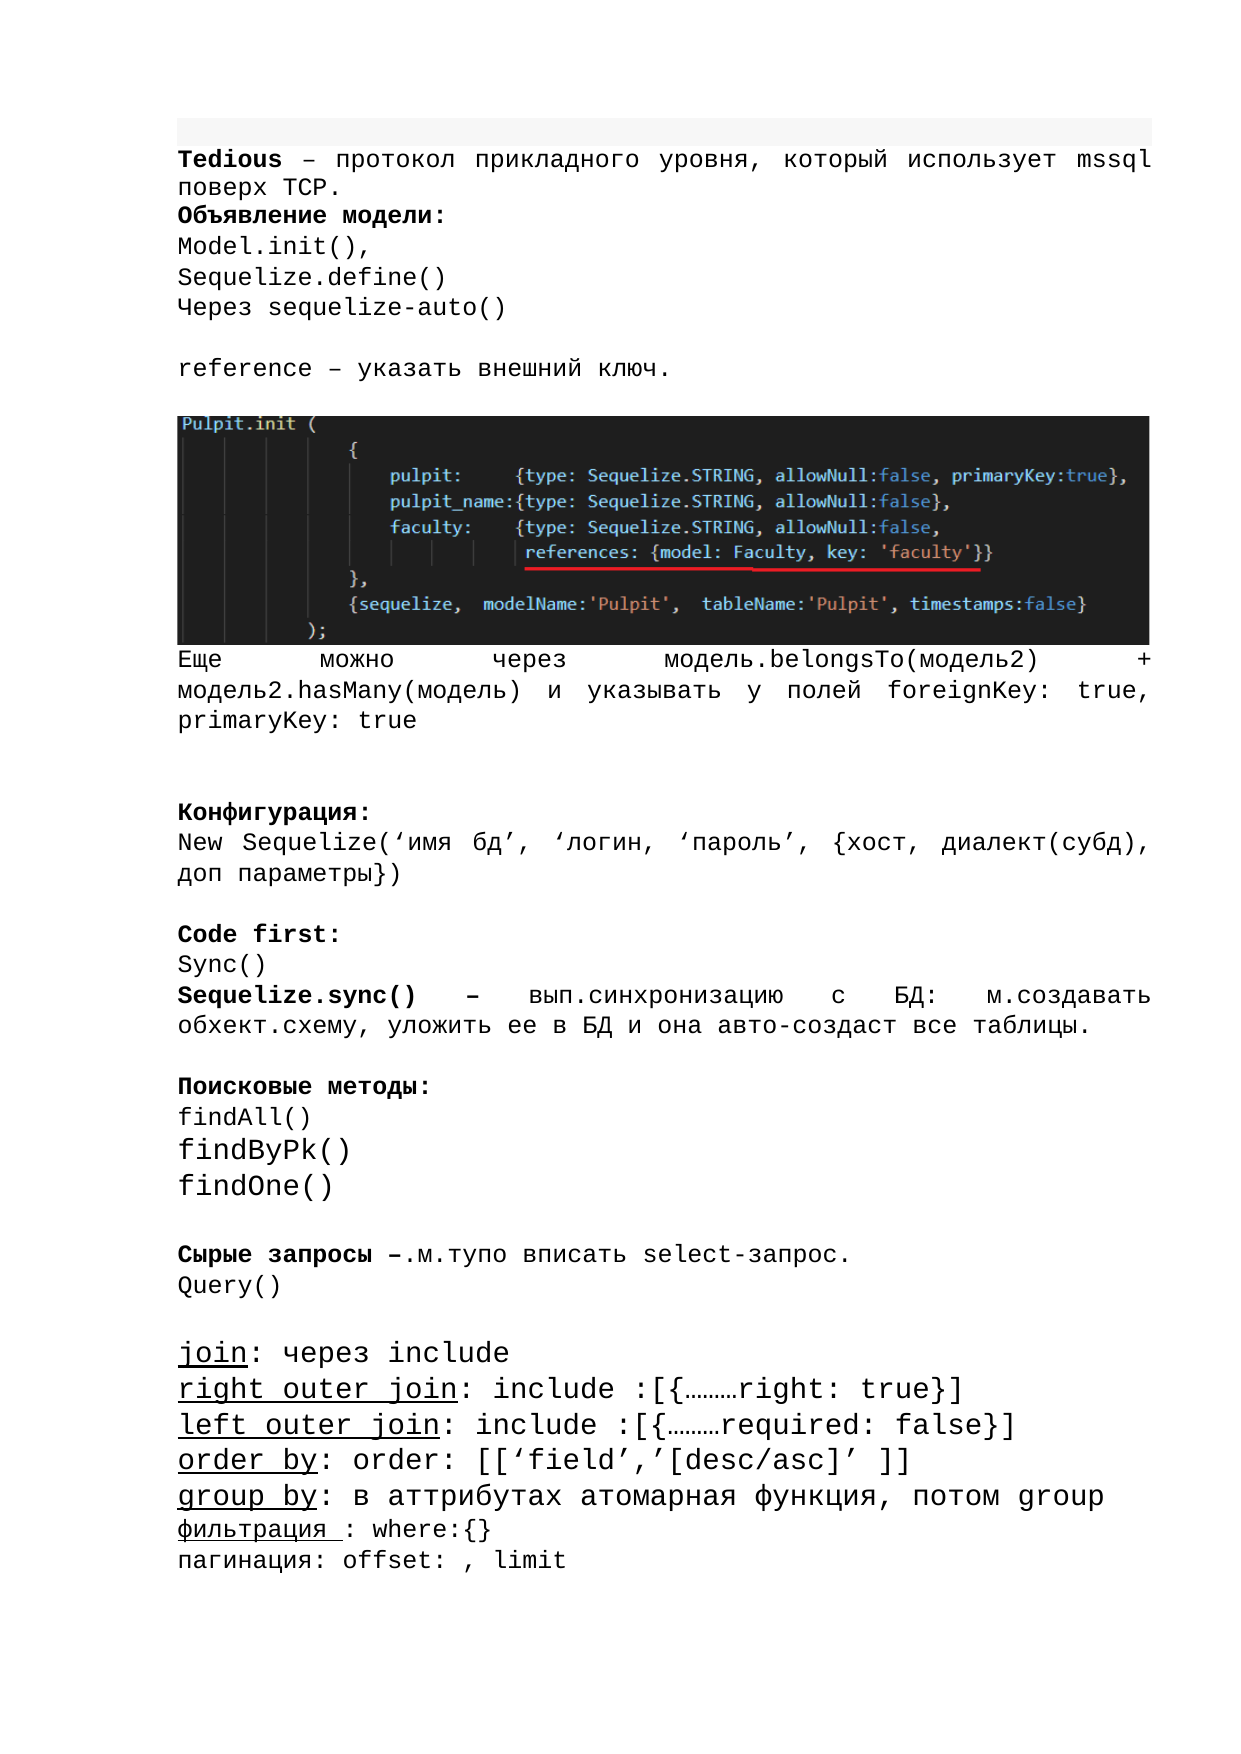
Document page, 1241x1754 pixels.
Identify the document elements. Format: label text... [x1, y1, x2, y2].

text Конфигурация: [177, 799, 1152, 828]
text Query() [177, 1272, 1152, 1301]
text Еще можно через модель.belongsTo(модель2) + модель2.hasMany(модель) и указывать у полей foreignKey: true, primaryKey: true [177, 647, 1152, 736]
text findAll() [177, 1104, 1152, 1133]
text Tedious – протокол прикладного уровня, который использует mssql поверх TCP. [177, 146, 1152, 203]
text Поисковые методы: [177, 1074, 1152, 1102]
text join: через include [177, 1338, 1152, 1372]
text right outer join: include :[{………right: true}] [177, 1374, 1152, 1407]
text пагинация: offset: , limit [177, 1547, 1152, 1576]
text фильтрация : where:{} [177, 1517, 1152, 1545]
picture [177, 416, 1150, 645]
text Объявление модели: [177, 203, 1152, 231]
text Через sequelize-auto() [177, 295, 1152, 323]
text Sequelize.define() [177, 264, 1152, 292]
text reference – указать внешний ключ. [177, 356, 1152, 384]
text findByPk() [177, 1135, 1152, 1168]
text order by: order: [[‘field’,’[desc/asc]’ ]] [177, 1445, 1152, 1478]
text Code first: [177, 921, 1152, 950]
text Sequelize.sync() – вып.синхронизацию с БД: м.создавать обхект.схему, уложить ее в БД и она авто-создаст все таблицы. [177, 982, 1152, 1041]
text left outer join: include :[{………required: false}] [177, 1410, 1152, 1443]
text Сырые запросы –.м.тупо вписать select-запрос. [177, 1242, 1152, 1270]
text New Sequelize(‘имя бд’, ‘логин, ‘пароль’, {хост, диалект(субд), доп параметры}) [177, 830, 1152, 889]
text Sync() [177, 952, 1152, 980]
text group by: в аттрибутах атомарная функция, потом group [177, 1481, 1152, 1514]
text Model.init(), [177, 234, 1152, 262]
text findOne() [177, 1171, 1152, 1204]
